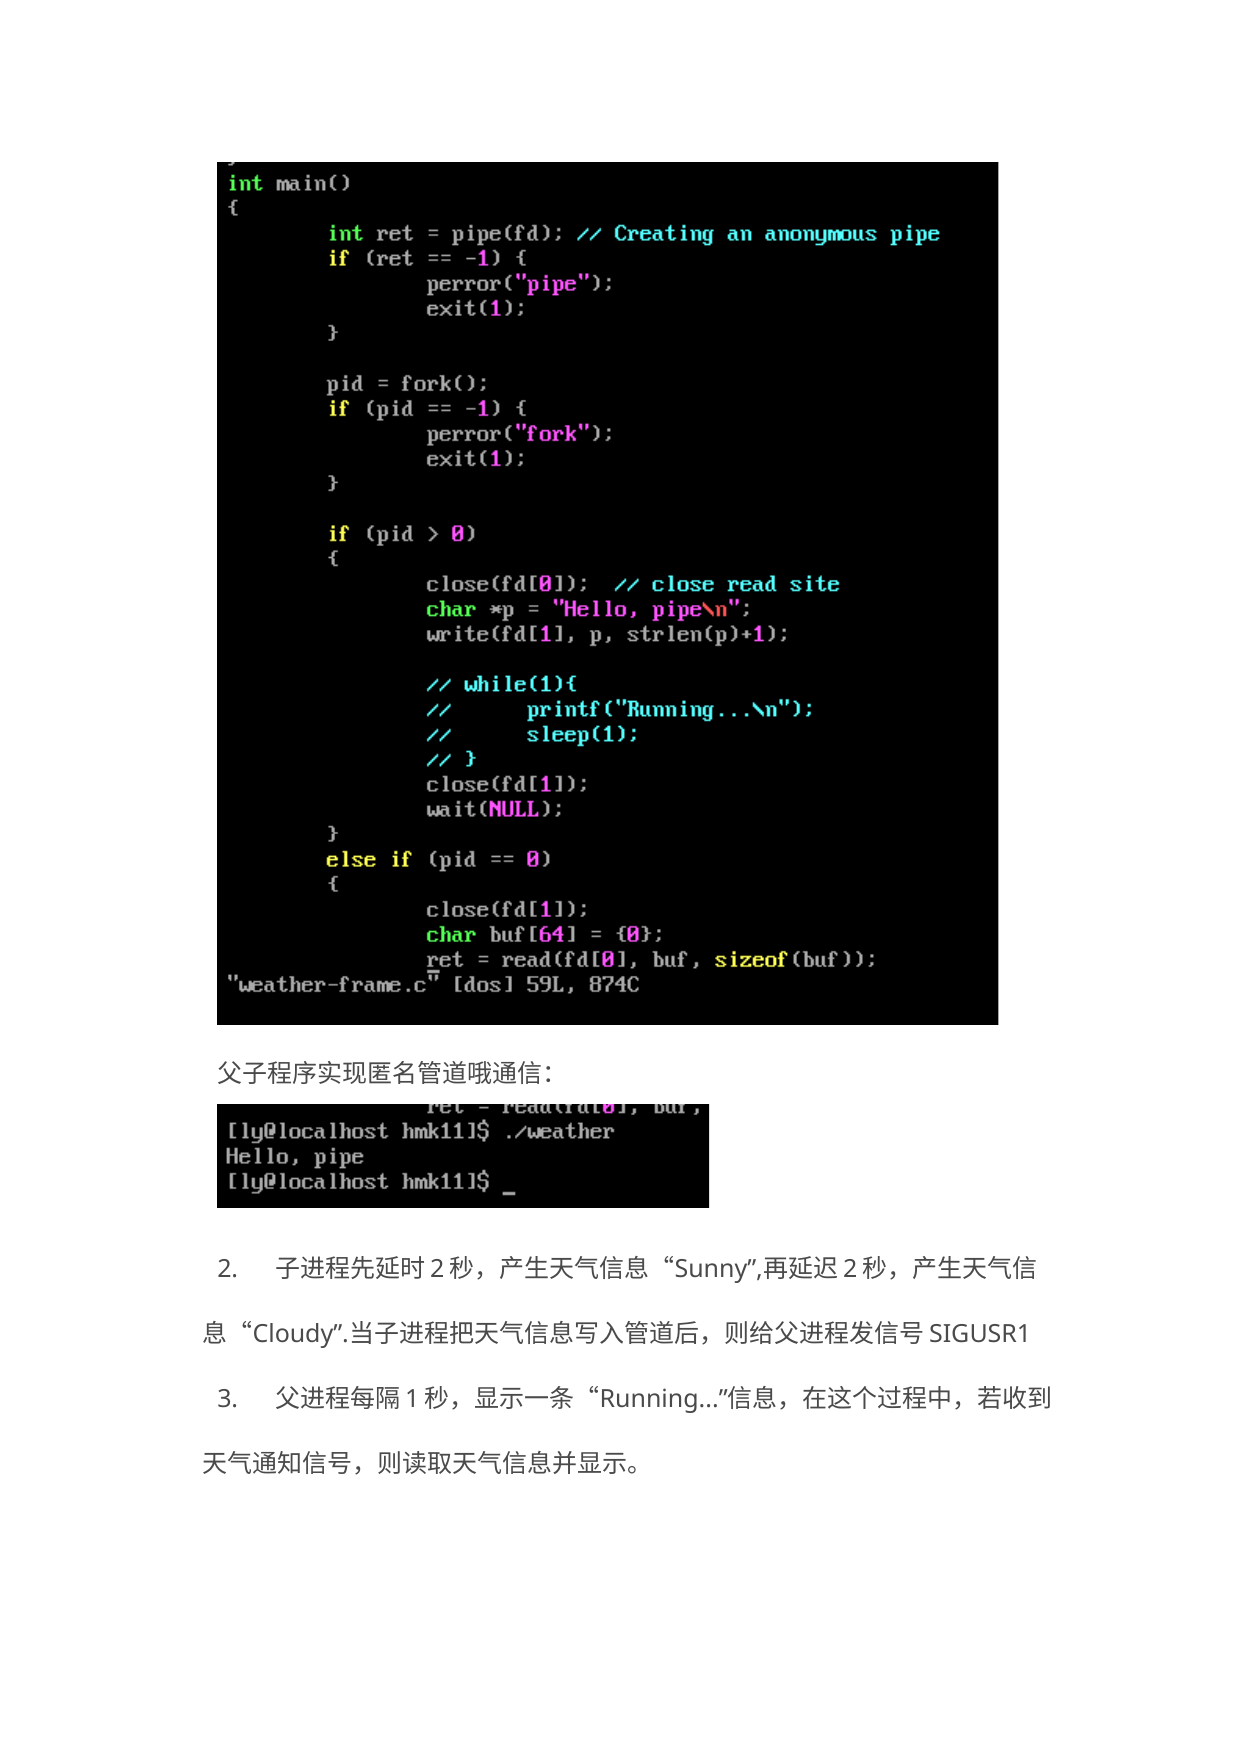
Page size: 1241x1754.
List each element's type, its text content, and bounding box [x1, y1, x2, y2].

picture [217, 1104, 710, 1208]
list 父进程每隔1秒，显示一条“Running...”信息，在这个过程中，若收到天气通知信号，则读取天气信息并显示。 [202, 1364, 1053, 1494]
text 父子程序实现匿名管道哦通信： [217, 1039, 1053, 1104]
picture [217, 162, 999, 1025]
list 子进程先延时2秒，产生天气信息“Sunny”,再延迟2秒，产生天气信息“Cloudy”.当子进程把天气信息写入管道后，则给父进程发信号SIGUSR1 [202, 1234, 1053, 1364]
